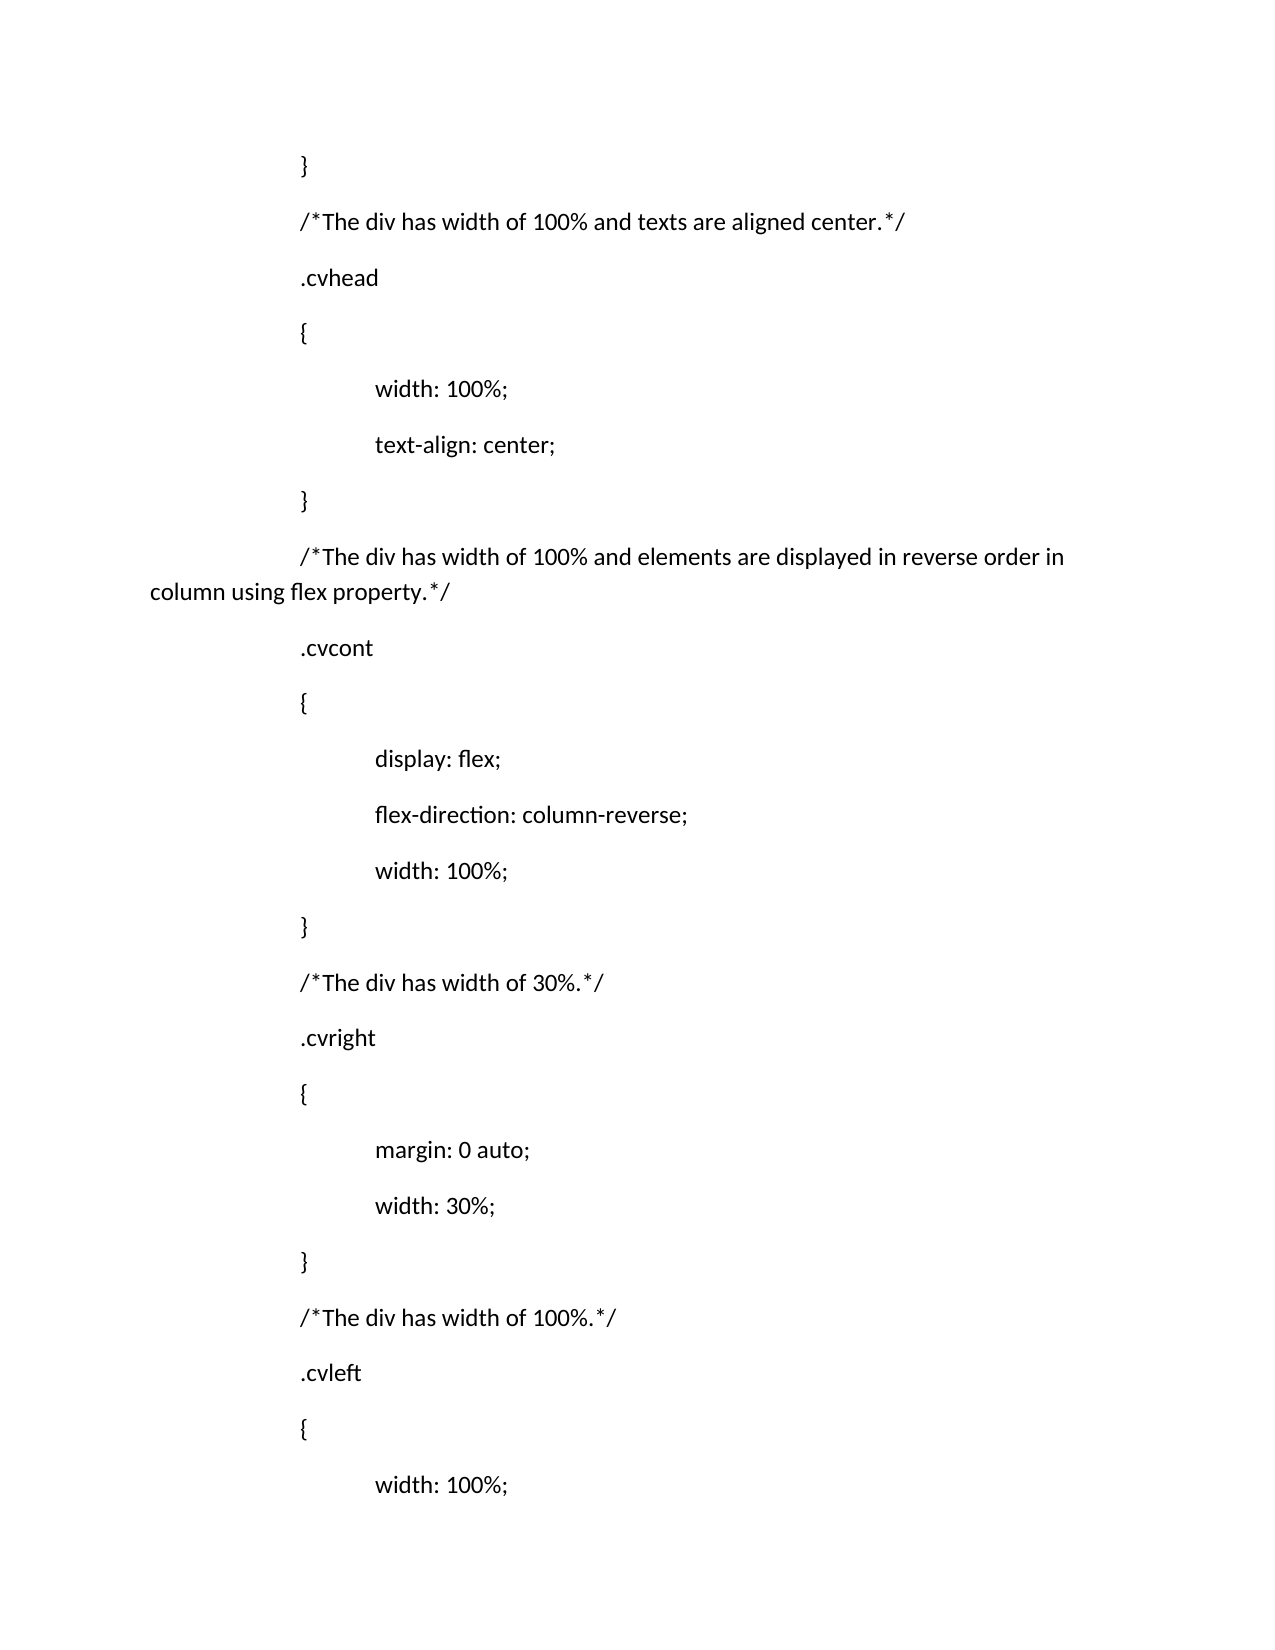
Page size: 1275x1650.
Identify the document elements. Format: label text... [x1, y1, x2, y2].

text width: 30%; [150, 1190, 1125, 1221]
text width: 100%; [150, 1469, 1125, 1500]
text { [150, 317, 1125, 348]
text { [150, 1078, 1125, 1109]
text } [150, 1246, 1125, 1276]
text /*The div has width of 100% and elements are displayed in reverse order in column using flex property.*/ [150, 541, 1125, 606]
text .cvhead [150, 262, 1125, 292]
text .cvleft [150, 1357, 1125, 1388]
text { [150, 687, 1125, 718]
text width: 100%; [150, 855, 1125, 886]
text /*The div has width of 100%.*/ [150, 1302, 1125, 1332]
text /*The div has width of 30%.*/ [150, 967, 1125, 997]
text } [150, 911, 1125, 941]
text text-align: center; [150, 429, 1125, 460]
text .cvcont [150, 632, 1125, 662]
text } [150, 150, 1125, 181]
text { [150, 1413, 1125, 1444]
text display: flex; [150, 743, 1125, 774]
text } [150, 485, 1125, 516]
text /*The div has width of 100% and texts are aligned center.*/ [150, 206, 1125, 236]
text flex-direction: column-reverse; [150, 799, 1125, 830]
text margin: 0 auto; [150, 1134, 1125, 1165]
text .cvright [150, 1022, 1125, 1053]
text width: 100%; [150, 373, 1125, 404]
